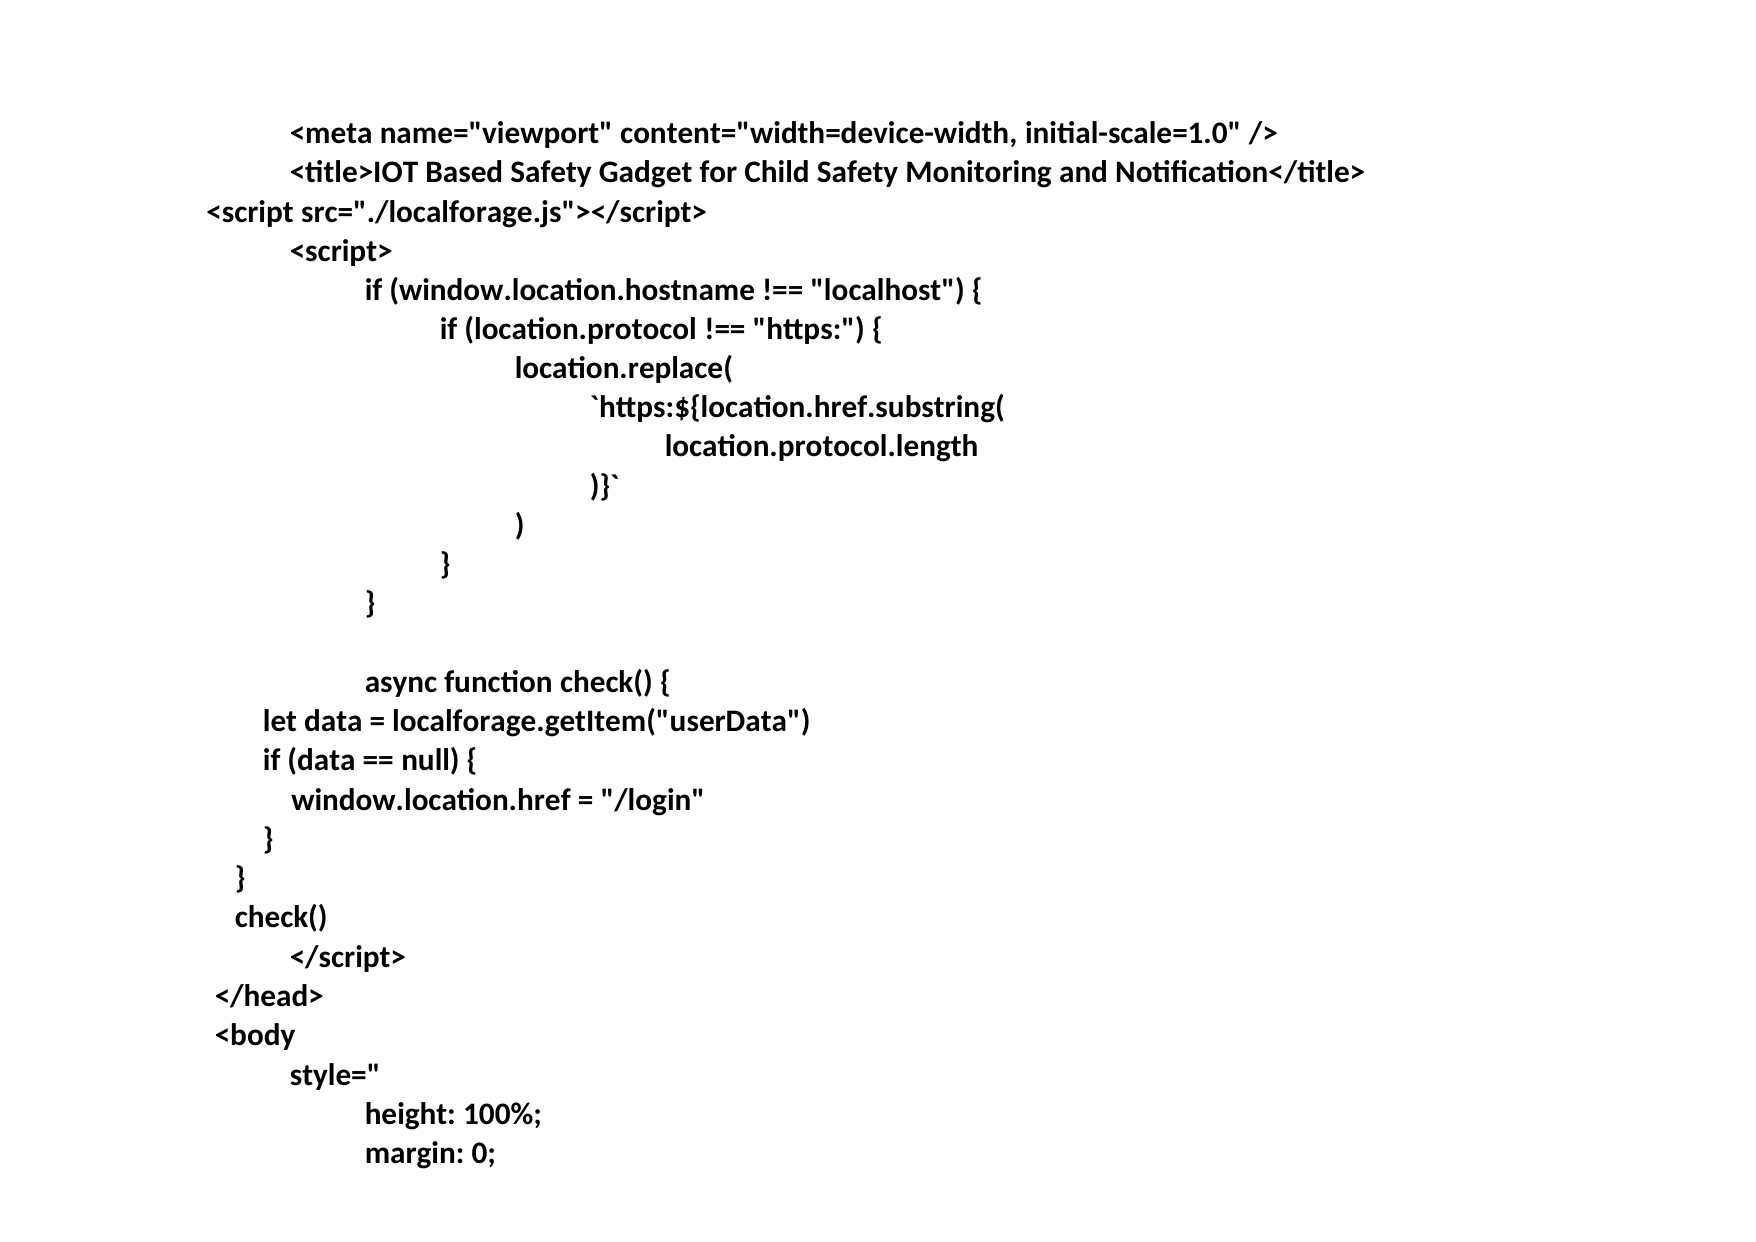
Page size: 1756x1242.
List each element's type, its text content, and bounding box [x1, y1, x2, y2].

text height: 100%; [364, 1094, 1530, 1132]
text <title>IOT Based Safety Gadget for Child Safety Monitoring and Notification</title> [289, 153, 1530, 191]
text </script> [289, 937, 1530, 975]
text check() [234, 897, 1530, 936]
text if (window.location.hostname !== "localhost") { if (location.protocol !== "https:") { [364, 270, 985, 347]
text ) [514, 505, 1530, 543]
text margin: 0; [364, 1133, 1530, 1171]
text } [234, 858, 1530, 896]
text async function check() { [364, 662, 1530, 700]
text } [364, 583, 1530, 622]
text } [263, 819, 1530, 857]
text window.location.href = "/login" [291, 780, 1530, 818]
text } [439, 544, 1530, 582]
text <body [214, 1016, 1530, 1054]
text let data = localforage.getItem("userData") if (data == null) { [263, 701, 813, 778]
text <meta name="viewport" content="width=device-width, initial-scale=1.0" /> [289, 113, 1530, 151]
text </head> [214, 976, 1530, 1014]
text location.replace( [514, 348, 1530, 386]
text style=" [289, 1055, 1530, 1093]
text <script> [289, 231, 1530, 269]
text )}` [589, 466, 1530, 504]
text <script src="./localforage.js"></script> [206, 192, 1530, 230]
text `https:${location.href.substring( location.protocol.length [589, 387, 1009, 464]
